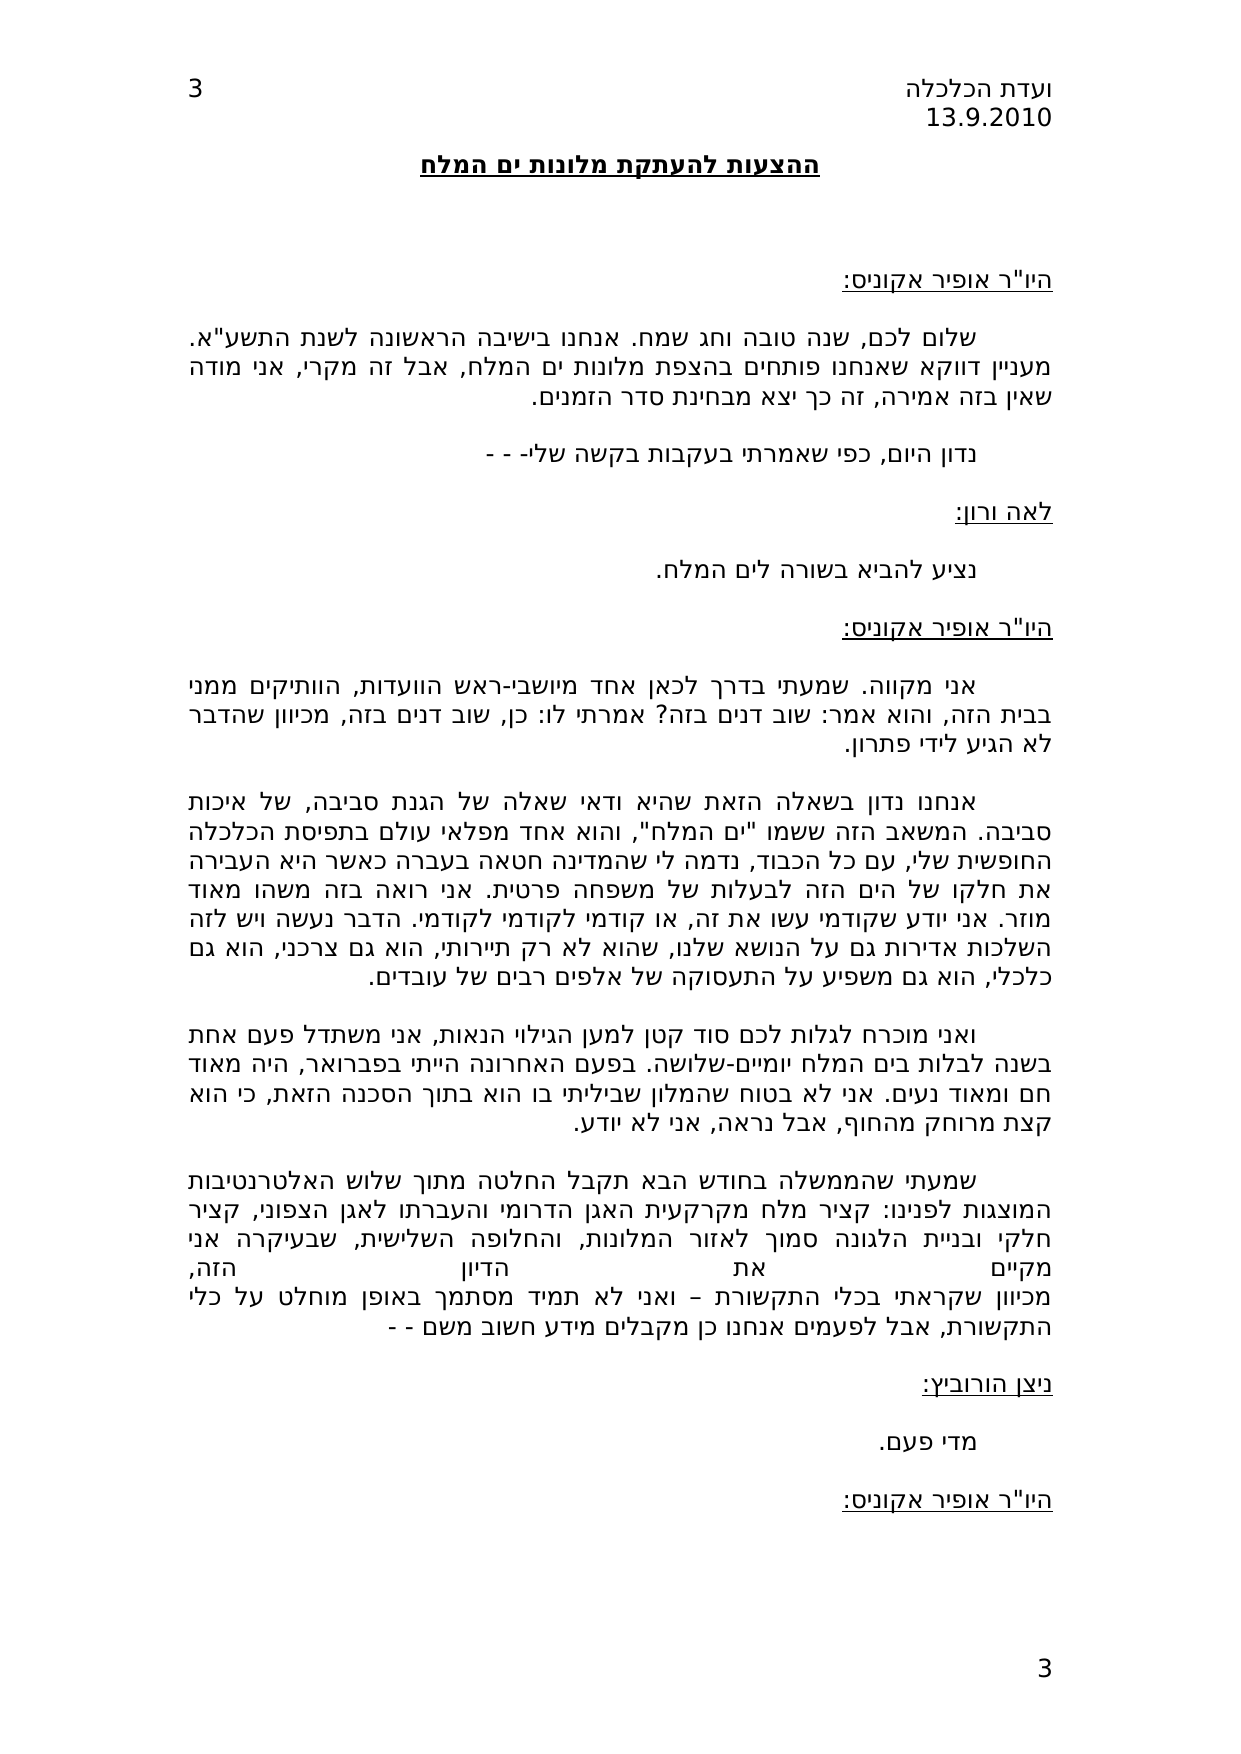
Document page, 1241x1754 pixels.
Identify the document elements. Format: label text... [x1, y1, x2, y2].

text מדי פעם. [187, 1427, 1053, 1457]
text היו"ר אופיר אקוניס: [187, 613, 1053, 642]
text לאה ורון: [187, 497, 1053, 527]
text ואני מוכרח לגלות לכם סוד קטן למען הגילוי הנאות, אני משתדל פעם אחת בשנה לבלות בים המלח יומיים-שלושה. בפעם האחרונה הייתי בפברואר, היה מאוד חם ומאוד נעים. אני לא בטוח שהמלון שביליתי בו הוא בתוך הסכנה הזאת, כי הוא קצת מרוחק מהחוף, אבל נראה, אני לא יודע. [187, 1020, 1053, 1137]
text ניצן הורוביץ: [187, 1369, 1053, 1399]
text אנחנו נדון בשאלה הזאת שהיא ודאי שאלה של הגנת סביבה, של איכות סביבה. המשאב הזה ששמו "ים המלח", והוא אחד מפלאי עולם בתפיסת הכלכלה החופשית שלי, עם כל הכבוד, נדמה לי שהמדינה חטאה בעברה כאשר היא העבירה את חלקו של הים הזה לבעלות של משפחה פרטית. אני רואה בזה משהו מאוד מוזר. אני יודע שקודמי עשו את זה, או קודמי לקודמי לקודמי. הדבר נעשה ויש לזה השלכות אדירות גם על הנושא שלנו, שהוא לא רק תיירותי, הוא גם צרכני, הוא גם כלכלי, הוא גם משפיע על התעסוקה של אלפים רבים של עובדים. [187, 787, 1053, 992]
text ההצעות להעתקת מלונות ים המלח [187, 150, 1053, 179]
text שמעתי שהממשלה בחודש הבא תקבל החלטה מתוך שלוש האלטרנטיבות המוצגות לפנינו: קציר מלח מקרקעית האגן הדרומי והעברתו לאגן הצפוני, קציר חלקי ובניית הלגונה סמוך לאזור המלונות, והחלופה השלישית, שבעיקרה אני מקיים את הדיון הזה, מכיוון שקראתי בכלי התקשורת – ואני לא תמיד מסתמך באופן מוחלט על כלי התקשורת, אבל לפעמים אנחנו כן מקבלים מידע חשוב משם - - [187, 1166, 1053, 1341]
text היו"ר אופיר אקוניס: [187, 1485, 1053, 1514]
text שלום לכם, שנה טובה וחג שמח. אנחנו בישיבה הראשונה לשנת התשע"א. מעניין דווקא שאנחנו פותחים בהצפת מלונות ים המלח, אבל זה מקרי, אני מודה שאין בזה אמירה, זה כך יצא מבחינת סדר הזמנים. [187, 323, 1053, 411]
text נציע להביא בשורה לים המלח. [187, 555, 1053, 584]
text נדון היום, כפי שאמרתי בעקבות בקשה שלי- - - [187, 439, 1053, 469]
text היו"ר אופיר אקוניס: [187, 265, 1053, 294]
text אני מקווה. שמעתי בדרך לכאן אחד מיושבי-ראש הוועדות, הוותיקים ממני בבית הזה, והוא אמר: שוב דנים בזה? אמרתי לו: כן, שוב דנים בזה, מכיוון שהדבר לא הגיע לידי פתרון. [187, 671, 1053, 759]
